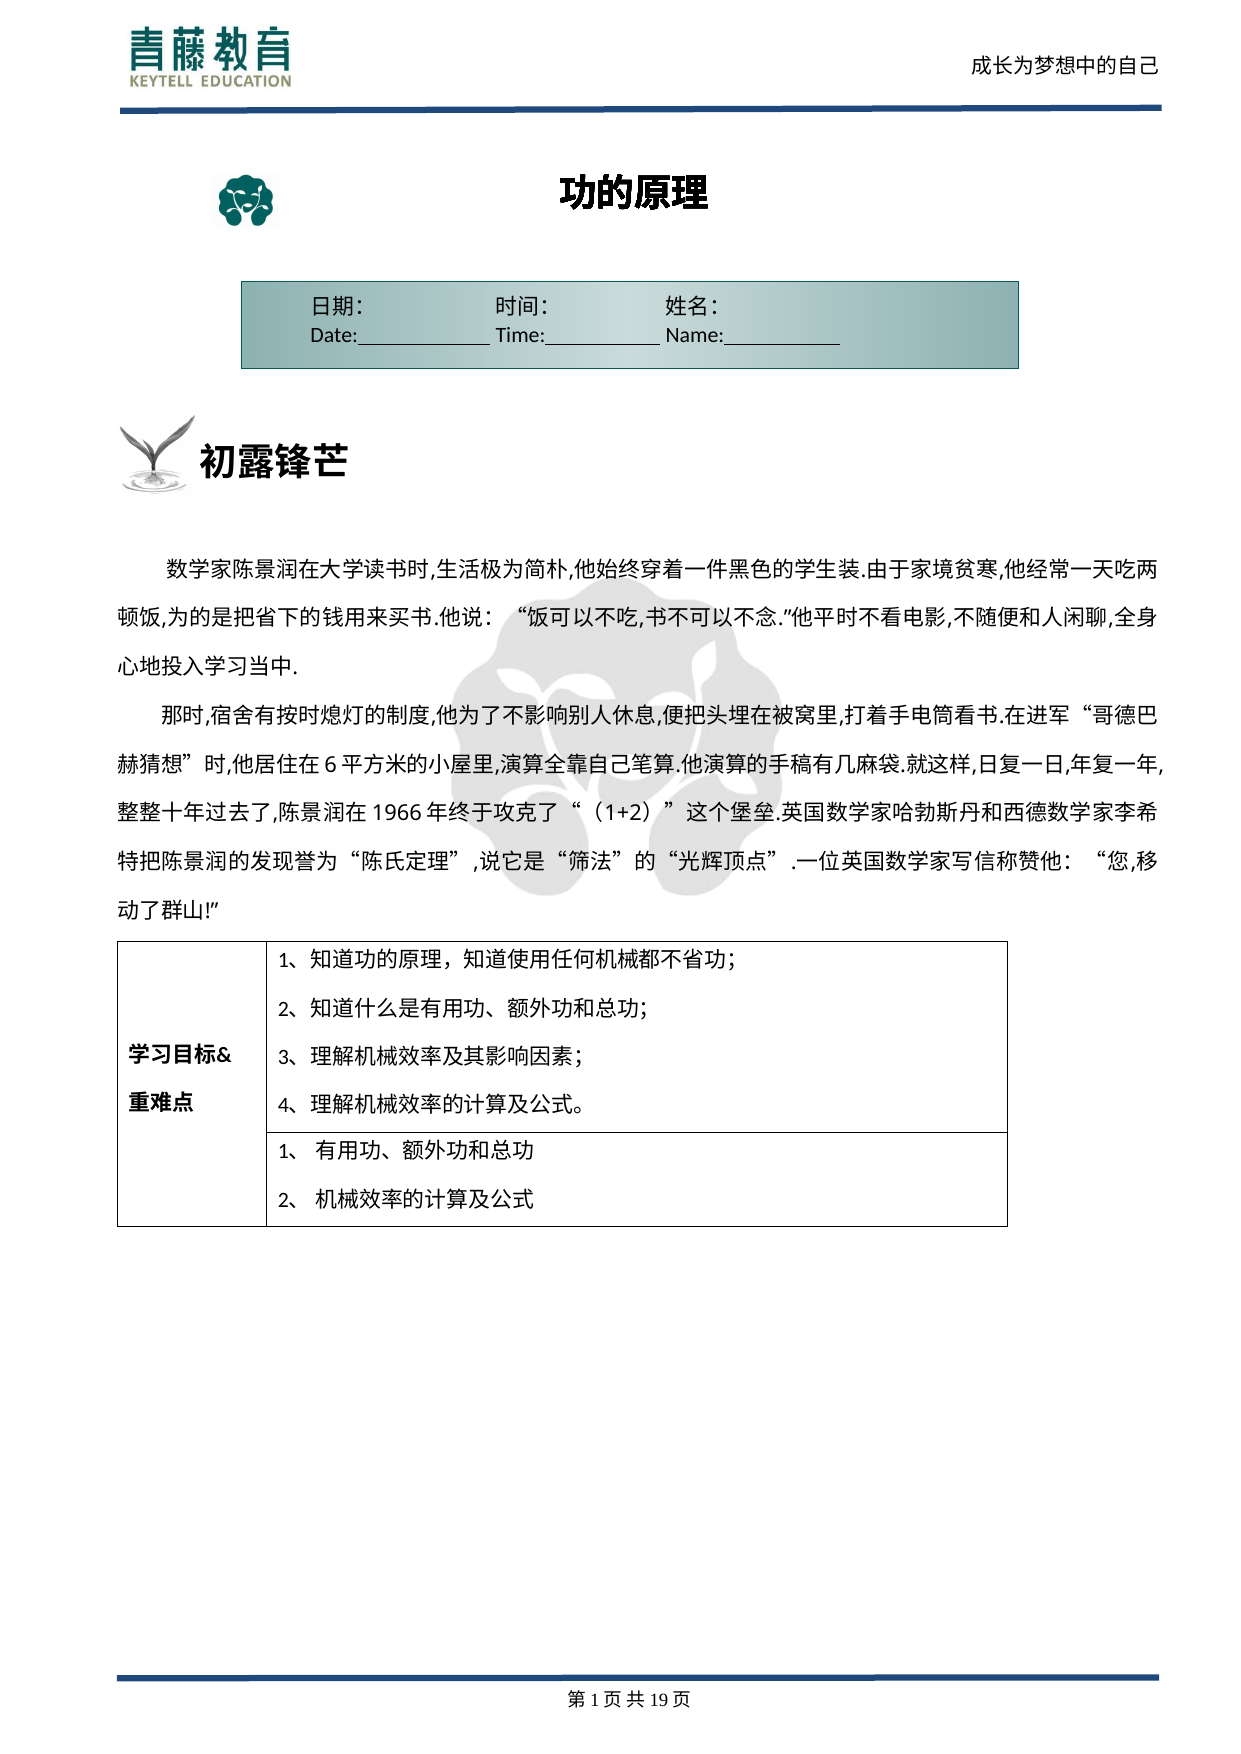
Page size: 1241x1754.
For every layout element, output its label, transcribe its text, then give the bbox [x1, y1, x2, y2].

table_header 1、知道功的原理，知道使用任何机械都不省功； 2、知道什么是有用功、额外功和总功； 3、理解机械效率及其影响因素； 4、理解机械效率的计算及公式。 [267, 942, 1007, 1132]
text 数学家陈景润在大学读书时,生活极为简朴,他始终穿着一件黑色的学生装.由于家境贫寒,他经常一天吃两顿饭,为的是把省下的钱用来买书.他说：“饭可以不吃,书不可以不念.”他平时不看电影,不随便和人闲聊,全身心地投入学习当中. 那时,宿舍有按时熄灯的制度,他为了不影响别人休息,便把头埋在被窝里,打着手电筒看书.在进军“哥德巴赫猜想”时,他居住在6平方米的小屋里,演算全靠自己笔算.他演算的手稿有几麻袋.就这样,日复一日,年复一年,整整十年过去了,陈景润在1966年终于攻克了“（1+2）”这个堡垒.英国数学家哈勃斯丹和西德数学家李希特把陈景润的发现誉为“陈氏定理”,说它是“筛法”的“光辉顶点”.一位英国数学家写信称赞他：“您,移动了群山!” [117, 551, 1159, 925]
title 初露锋芒 [117, 410, 1159, 508]
table_cell 有用功、额外功和总功 机械效率的计算及公式 [267, 1133, 1007, 1226]
picture [113, 10, 303, 93]
table_header 学习目标& 重难点 [118, 942, 266, 1226]
